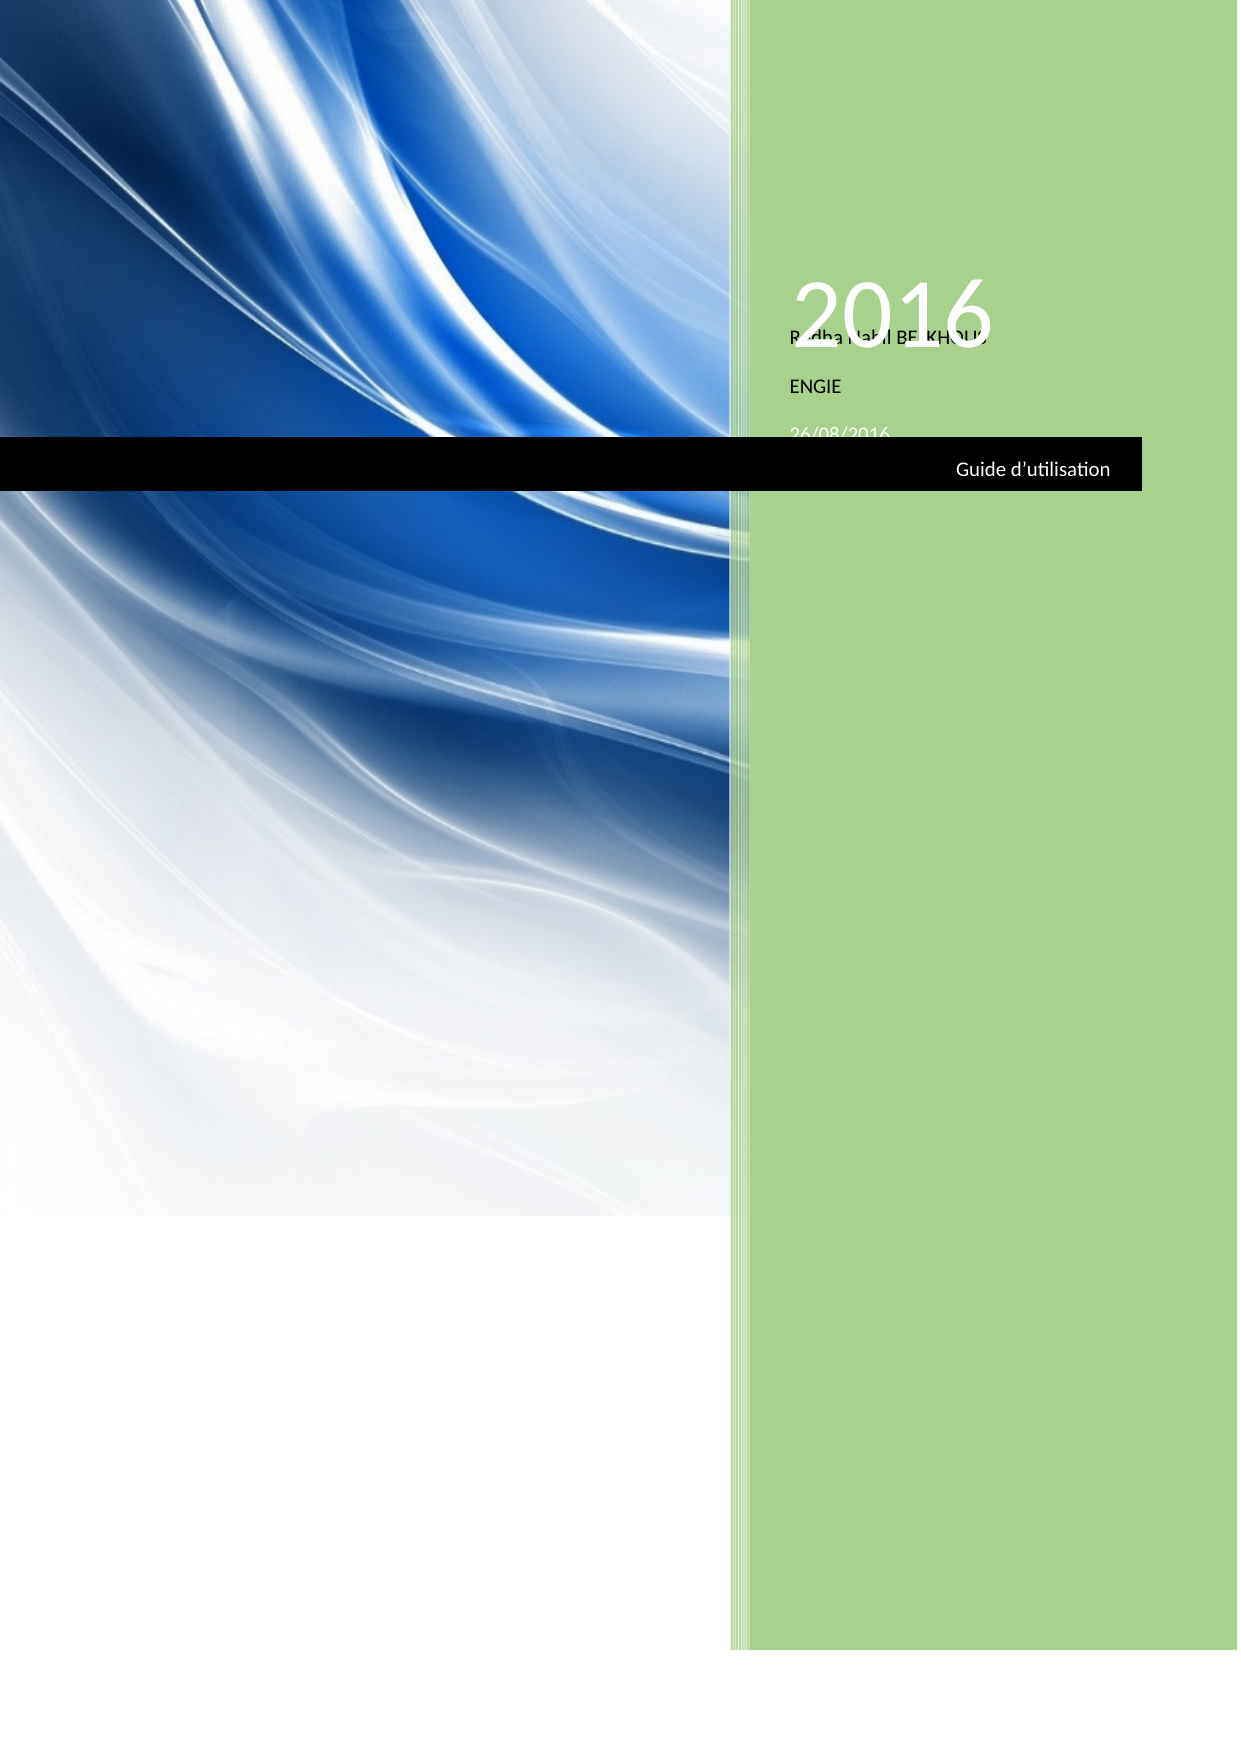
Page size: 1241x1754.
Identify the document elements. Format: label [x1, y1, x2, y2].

picture [0, 0, 729, 437]
picture [0, 491, 729, 1216]
